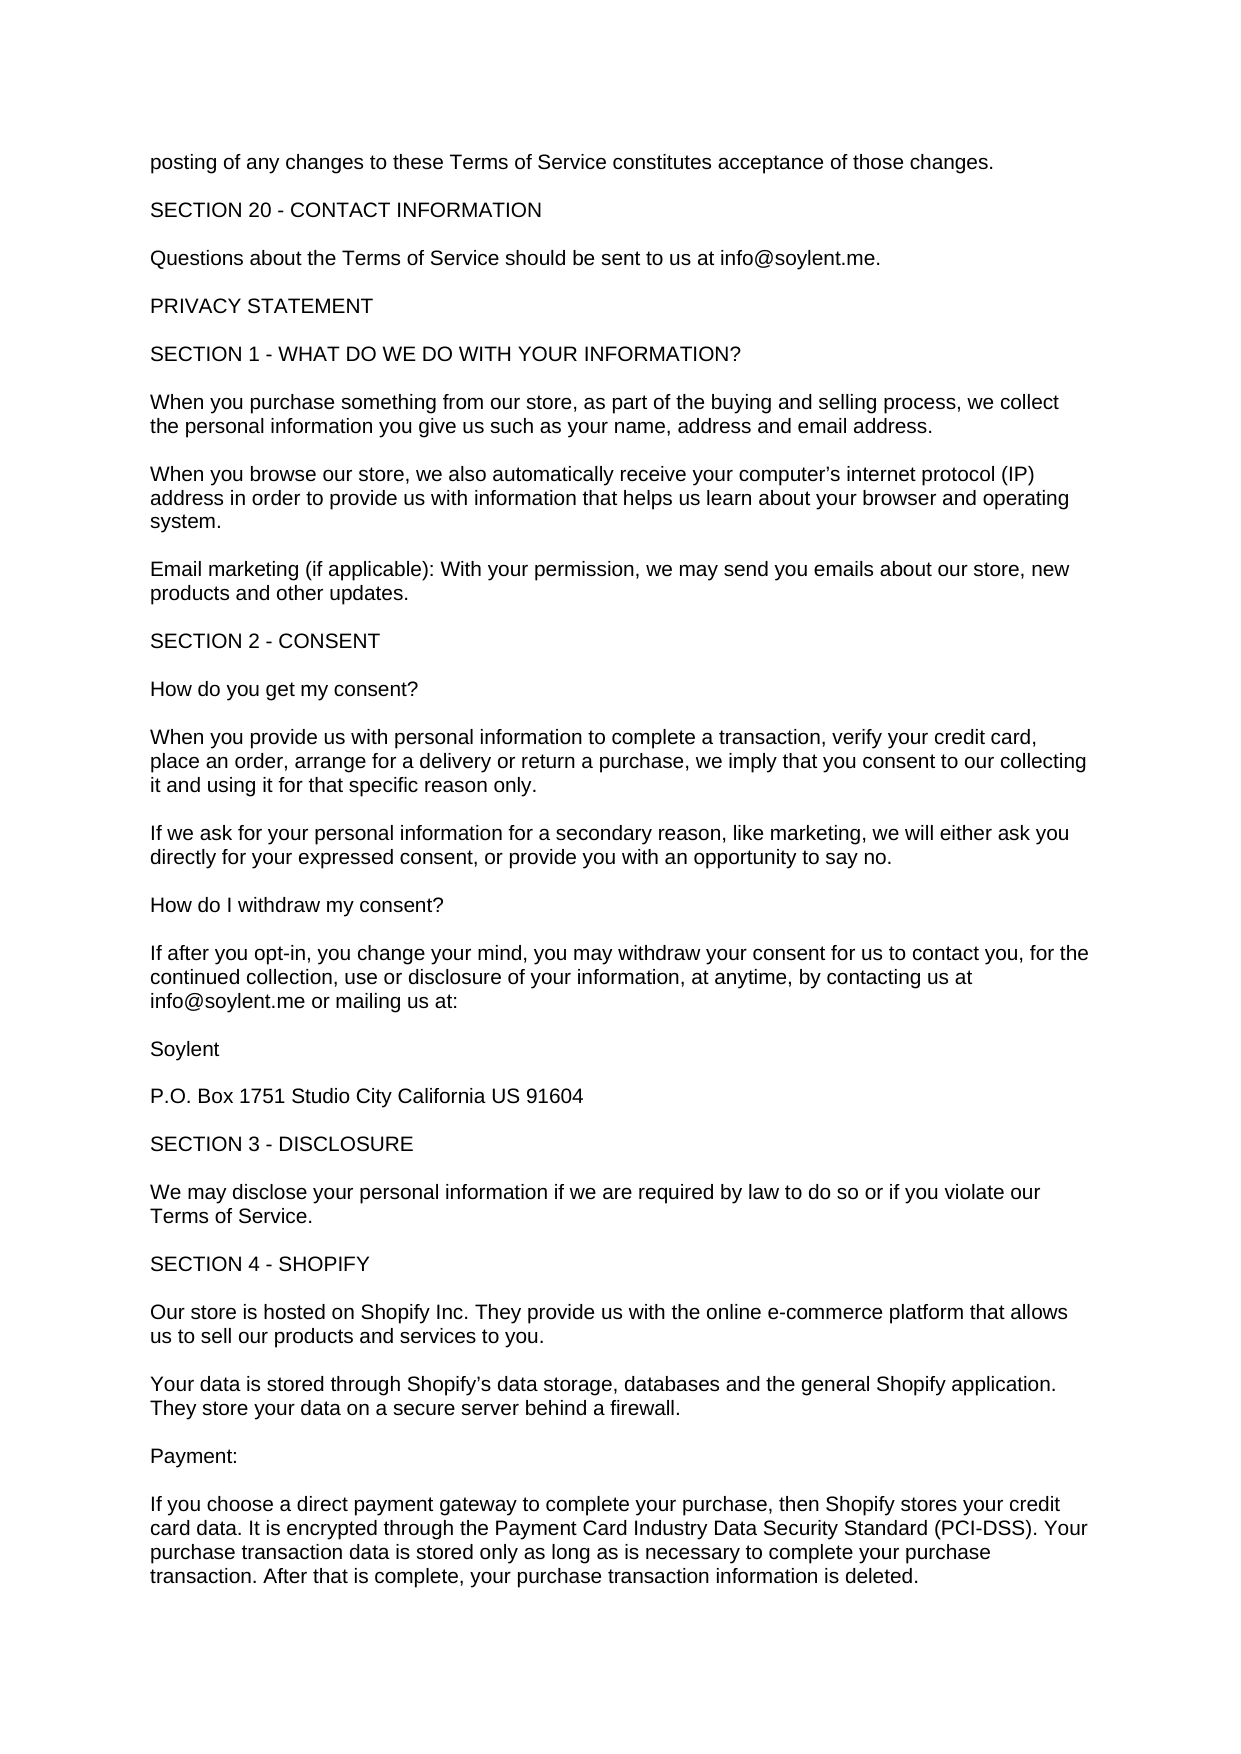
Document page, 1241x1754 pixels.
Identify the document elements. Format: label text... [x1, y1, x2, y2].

text If we ask for your personal information for a secondary reason, like marketing, we will either ask you directly for your expressed consent, or provide you with an opportunity to say no. [150, 821, 1090, 869]
text P.O. Box 1751 Studio City California US 91604 [150, 1084, 1090, 1108]
text Your data is stored through Shopify’s data storage, databases and the general Shopify application. They store your data on a secure server behind a firewall. [150, 1372, 1090, 1420]
text When you browse our store, we also automatically receive your computer’s internet protocol (IP) address in order to provide us with information that helps us learn about your browser and operating system. [150, 461, 1090, 533]
text How do I withdraw my consent? [150, 893, 1090, 917]
text Soylent [150, 1036, 1090, 1060]
text SECTION 20 - CONTACT INFORMATION [150, 198, 1090, 222]
text Our store is hosted on Shopify Inc. They provide us with the online e-commerce platform that allows us to sell our products and services to you. [150, 1300, 1090, 1348]
text SECTION 2 - CONSENT [150, 629, 1090, 653]
text Payment: [150, 1444, 1090, 1468]
text If after you opt-in, you change your mind, you may withdraw your consent for us to contact you, for the continued collection, use or disclosure of your information, at anytime, by contacting us at info@soylent.me or mailing us at: [150, 941, 1090, 1012]
text How do you get my consent? [150, 677, 1090, 701]
text PRIVACY STATEMENT [150, 294, 1090, 318]
text When you purchase something from our store, as part of the buying and selling process, we collect the personal information you give us such as your name, address and email address. [150, 389, 1090, 437]
text We may disclose your personal information if we are required by law to do so or if you violate our Terms of Service. [150, 1180, 1090, 1228]
text SECTION 4 - SHOPIFY [150, 1252, 1090, 1276]
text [150, 150, 1090, 174]
text Questions about the Terms of Service should be sent to us at info@soylent.me. [150, 246, 1090, 270]
text SECTION 3 - DISCLOSURE [150, 1132, 1090, 1156]
text Email marketing (if applicable): With your permission, we may send you emails about our store, new products and other updates. [150, 557, 1090, 605]
text SECTION 1 - WHAT DO WE DO WITH YOUR INFORMATION? [150, 342, 1090, 366]
text When you provide us with personal information to complete a transaction, verify your credit card, place an order, arrange for a delivery or return a purchase, we imply that you consent to our collecting it and using it for that specific reason only. [150, 725, 1090, 797]
text If you choose a direct payment gateway to complete your purchase, then Shopify stores your credit card data. It is encrypted through the Payment Card Industry Data Security Standard (PCI-DSS). Your purchase transaction data is stored only as long as is necessary to complete your purchase transaction. After that is complete, your purchase transaction information is deleted. [150, 1492, 1090, 1587]
